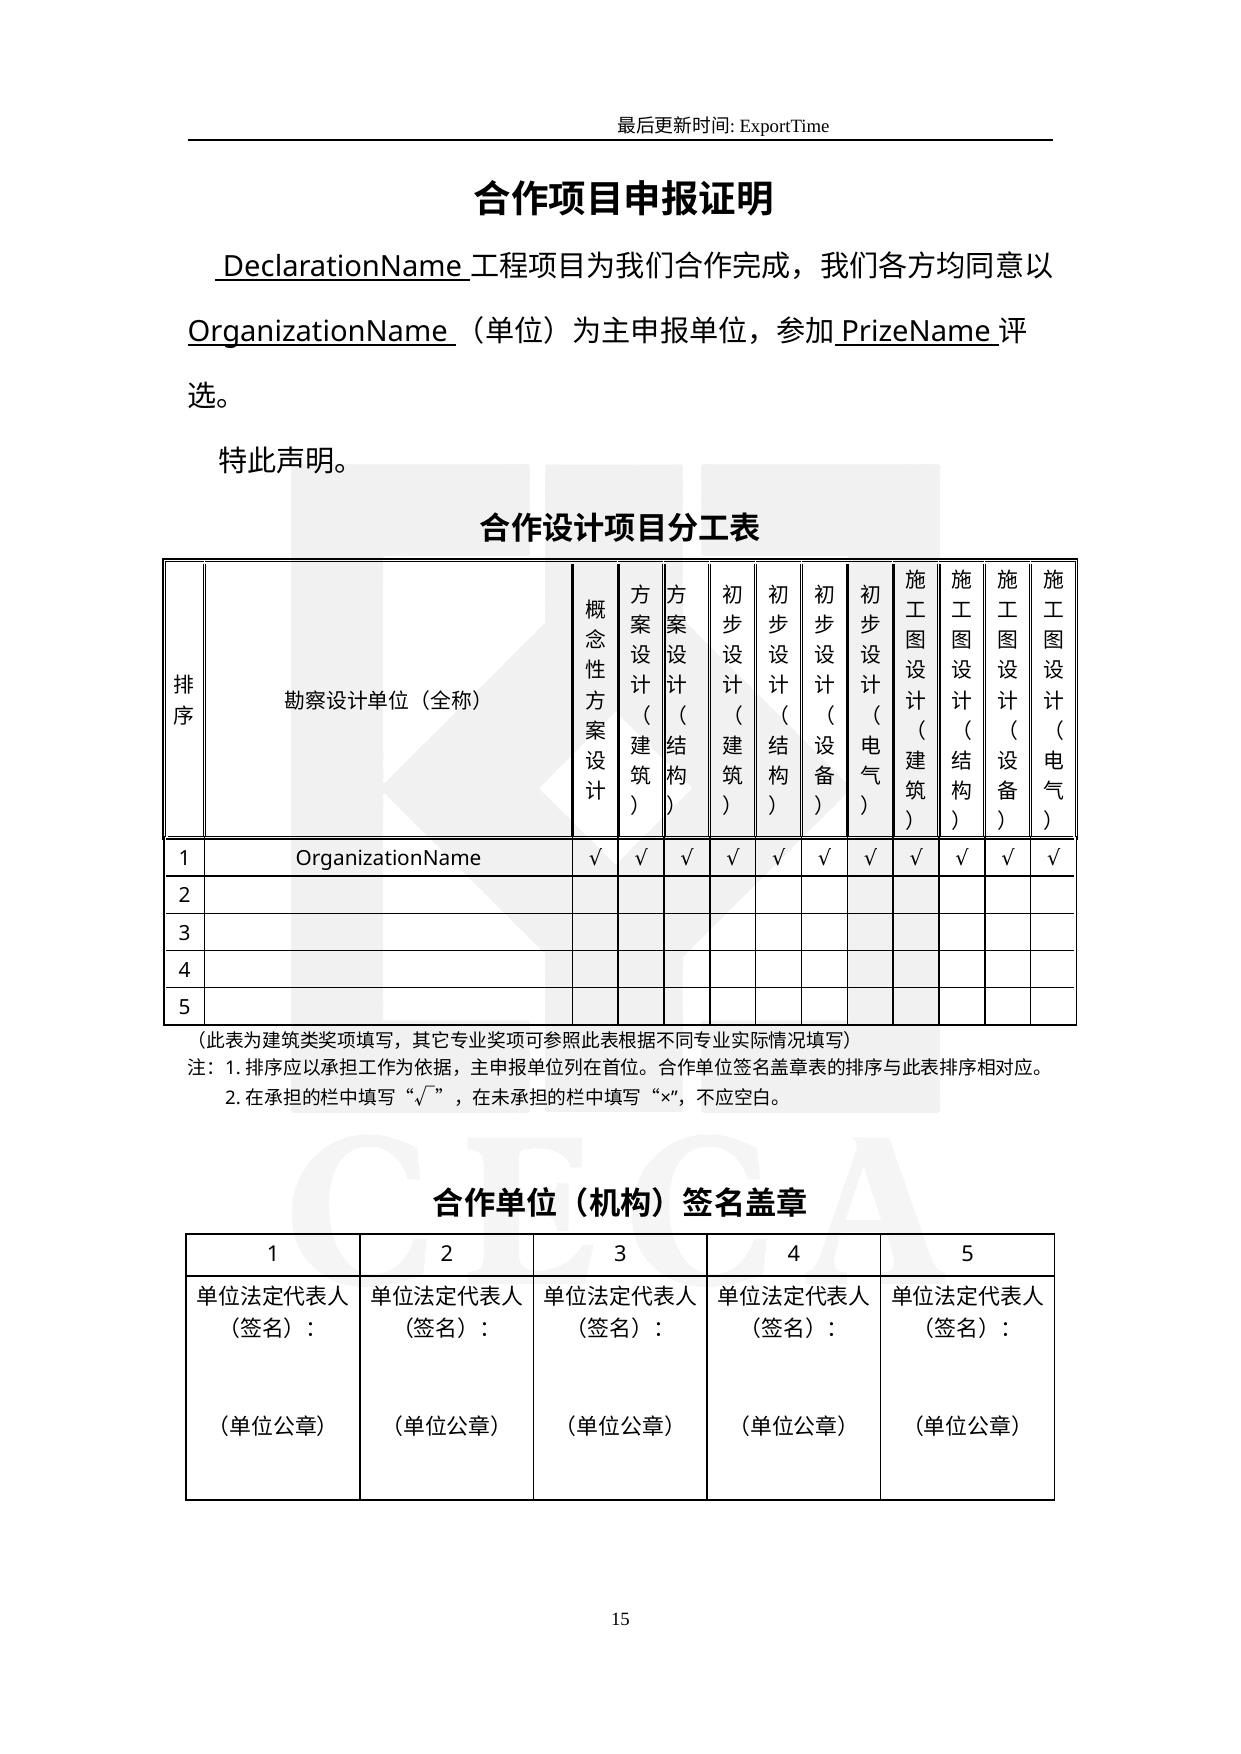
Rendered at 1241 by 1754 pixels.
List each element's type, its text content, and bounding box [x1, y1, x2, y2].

table_cell √ [940, 840, 984, 875]
text 合作设计项目分工表 [187, 493, 1053, 558]
table_cell [802, 988, 847, 1024]
table_header 初步设计（电气） [847, 560, 893, 836]
table_cell [986, 951, 1030, 987]
table_cell 单位法定代表人 （签名）： （单位公章） [187, 1277, 359, 1499]
table_cell √ [894, 840, 938, 875]
table_cell [940, 988, 984, 1024]
table_header 施工图设计（建筑） [893, 560, 939, 836]
table_cell [665, 914, 709, 950]
table_cell [894, 951, 938, 987]
table_cell [802, 877, 847, 912]
table_cell [1031, 913, 1076, 950]
table_cell √ [848, 840, 892, 875]
table_cell [711, 951, 755, 987]
table_cell √ [711, 840, 755, 875]
table_cell 4 [165, 950, 204, 987]
table_header 3 [534, 1235, 706, 1275]
table_cell √ [619, 840, 663, 875]
table_cell [848, 877, 892, 912]
text 合作单位（机构）签名盖章 [187, 1168, 1053, 1233]
text （此表为建筑类奖项填写，其它专业奖项可参照此表根据不同专业实际情况填写） [187, 1026, 1053, 1053]
table_cell [1031, 950, 1076, 987]
table_cell 单位法定代表人 （签名）： （单位公章） [534, 1277, 706, 1499]
table_header 5 [881, 1235, 1054, 1275]
table_cell [940, 951, 984, 987]
table_cell [756, 914, 801, 950]
table_cell [986, 988, 1030, 1024]
table_cell 单位法定代表人 （签名）： （单位公章） [361, 1277, 533, 1499]
table_cell [848, 988, 892, 1024]
table_cell √ [665, 840, 709, 875]
table_cell [802, 914, 847, 950]
table_header 合作项目申报证明 [186, 162, 1061, 230]
table_cell [573, 988, 617, 1024]
table_header 排序 [166, 562, 204, 836]
table_header 施工图设计（设备） [985, 562, 1031, 836]
table_cell [894, 988, 938, 1024]
table_cell OrganizationName [205, 840, 572, 875]
table_cell [986, 877, 1030, 912]
table_header 4 [708, 1235, 880, 1275]
table_cell 5 [165, 987, 204, 1024]
table_cell [619, 877, 663, 912]
table_header 方案设计（结构） [664, 562, 710, 836]
table_cell √ [986, 840, 1030, 875]
table_cell [1031, 875, 1076, 912]
table_header 2 [361, 1235, 533, 1275]
table_cell [711, 877, 755, 912]
table_cell √ [756, 840, 801, 875]
table_cell [205, 914, 572, 950]
table_cell [986, 914, 1030, 950]
table_cell [573, 914, 617, 950]
table_header 勘察设计单位（全称） [205, 562, 572, 836]
table_cell [665, 951, 709, 987]
table_cell [940, 914, 984, 950]
table_cell [665, 988, 709, 1024]
table_cell [848, 914, 892, 950]
table_cell [894, 877, 938, 912]
table_header 初步设计（设备） [801, 562, 847, 836]
table_cell [619, 988, 663, 1024]
table_cell [619, 914, 663, 950]
text 2. 在承担的栏中填写“√”，在未承担的栏中填写“×”，不应空白。 [187, 1080, 1053, 1110]
table_cell [802, 951, 847, 987]
table_header 初步设计（结构） [756, 562, 801, 836]
table_cell 2 [165, 875, 204, 912]
table_cell DeclarationName 工程项目为我们合作完成，我们各方均同意以 OrganizationName （单位）为主申报单位，参加 PrizeName 评选。 特此声明。 [186, 230, 1061, 493]
table_cell [756, 951, 801, 987]
table_cell [205, 877, 572, 912]
table_header 施工图设计（结构） [939, 562, 985, 836]
table_cell 单位法定代表人 （签名）： （单位公章） [881, 1277, 1054, 1499]
table_header 初步设计（建筑） [710, 562, 756, 836]
table_header 1 [187, 1235, 359, 1275]
table_cell [894, 914, 938, 950]
table_cell [573, 951, 617, 987]
table_cell [756, 877, 801, 912]
table_cell [940, 877, 984, 912]
table_cell [573, 877, 617, 912]
table_cell [665, 877, 709, 912]
table_cell [756, 988, 801, 1024]
table_cell √ [802, 840, 847, 875]
table_header 方案设计（建筑） [618, 560, 664, 836]
table_cell [619, 951, 663, 987]
table_cell [1031, 987, 1076, 1024]
table_cell √ [573, 840, 617, 875]
table_cell [848, 951, 892, 987]
table_header 施工图设计（电气） [1031, 562, 1075, 836]
table_cell 1 [165, 836, 204, 875]
table_cell [711, 988, 755, 1024]
table_cell 3 [165, 913, 204, 950]
table_cell 单位法定代表人 （签名）： （单位公章） [708, 1277, 880, 1499]
table_cell [205, 988, 572, 1024]
table_cell √ [1031, 836, 1076, 875]
text 注：1. 排序应以承担工作为依据，主申报单位列在首位。合作单位签名盖章表的排序与此表排序相对应。 [187, 1053, 1053, 1080]
table_header 概念性方案设计 [572, 560, 618, 836]
table_cell [711, 914, 755, 950]
table_cell [205, 951, 572, 987]
